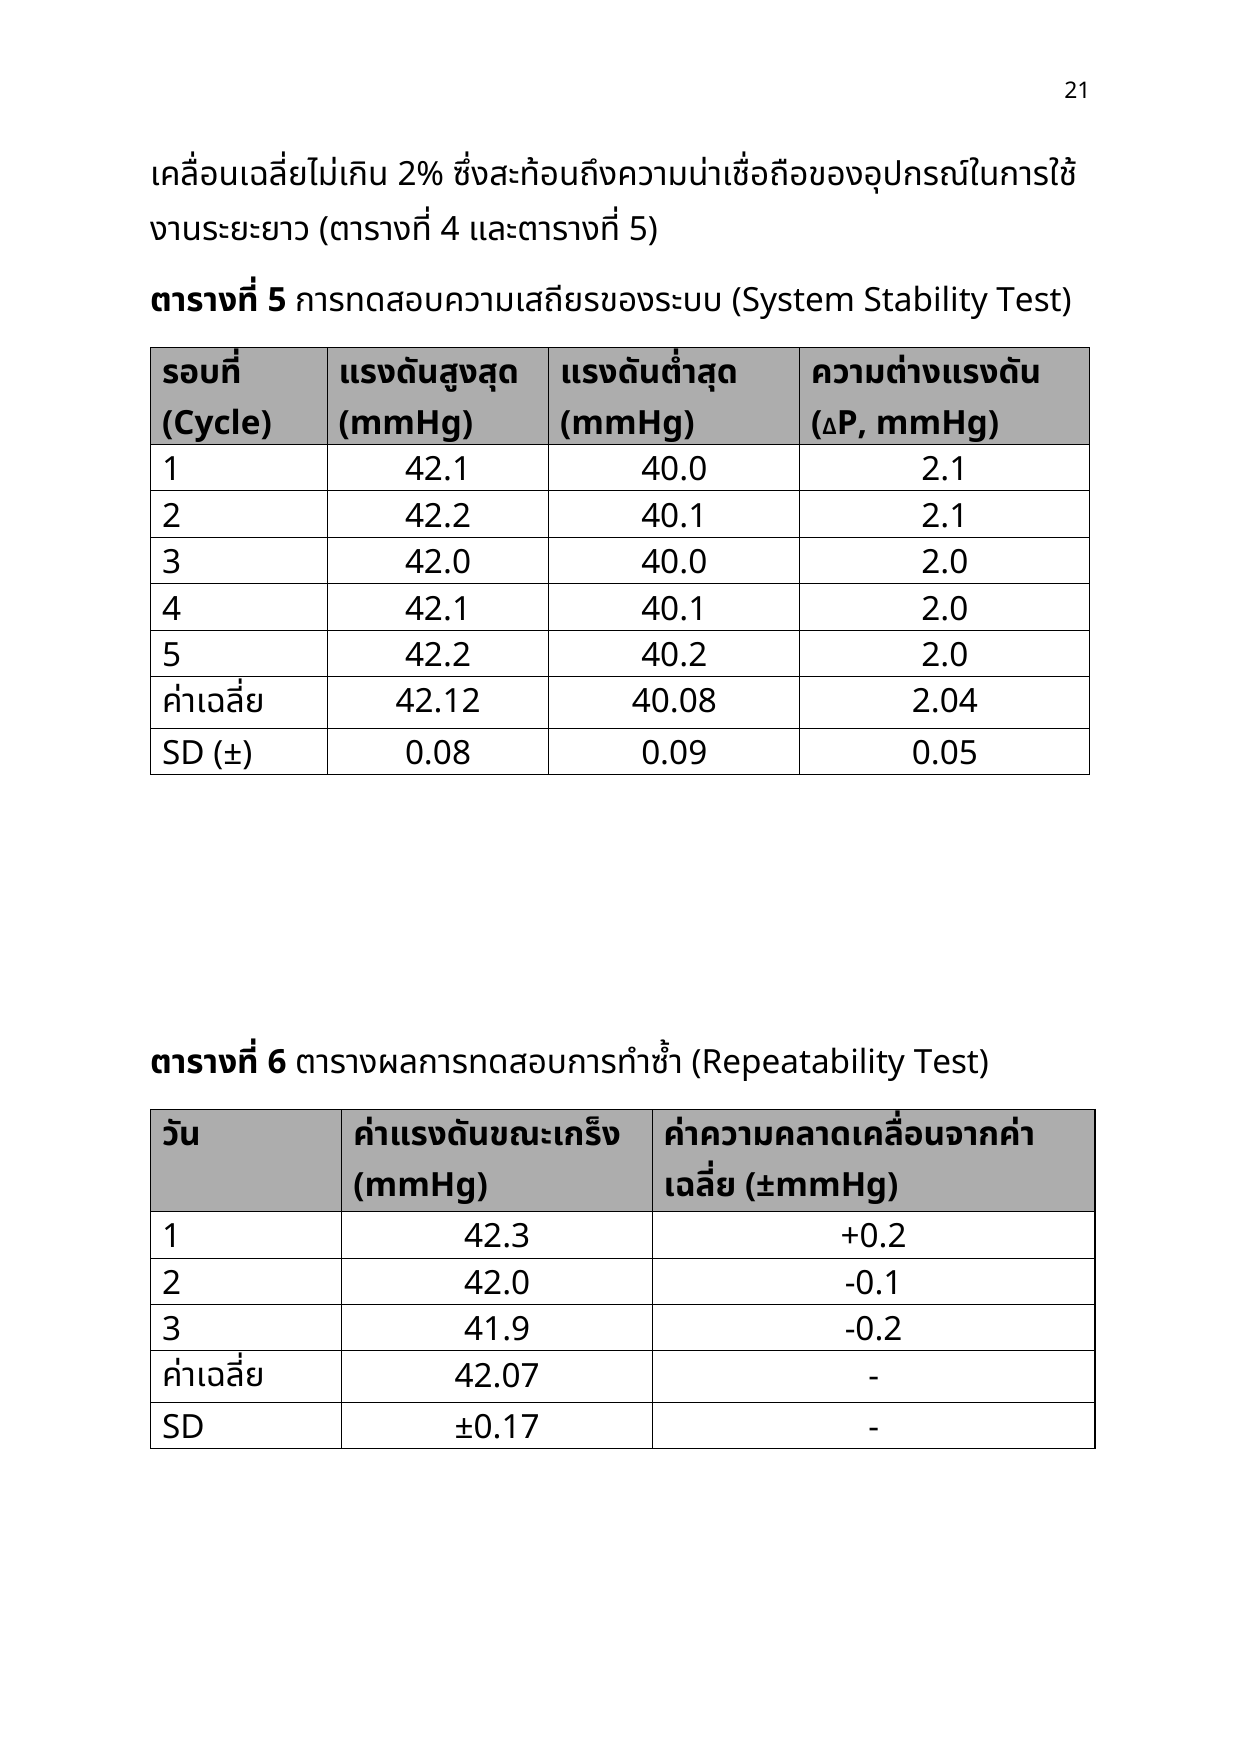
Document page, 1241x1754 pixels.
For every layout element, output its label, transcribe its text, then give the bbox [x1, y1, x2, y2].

table_cell 5 [151, 631, 327, 676]
table_cell 1 [151, 1212, 341, 1257]
table_cell ค่าเฉลี่ย [151, 1351, 341, 1402]
table_cell 2.1 [800, 491, 1089, 537]
table_header วัน [151, 1110, 341, 1211]
text ตารางที่ 5 การทดสอบความเสถียรของระบบ (System Stability Test) [150, 276, 1090, 326]
table_header แรงดันต่ำสุด (mmHg) [549, 348, 799, 444]
table_cell 42.3 [342, 1212, 652, 1257]
table_header รอบที่ (Cycle) [151, 348, 327, 444]
table_cell 42.2 [328, 491, 548, 537]
table_cell 2.0 [800, 584, 1089, 630]
table_cell SD (±) [151, 729, 327, 774]
table_cell SD [151, 1403, 341, 1448]
table_cell 2.0 [800, 538, 1089, 583]
table_cell 40.08 [549, 677, 799, 728]
table_cell 2 [151, 1259, 341, 1304]
table_header ค่าแรงดันขณะเกร็ง (mmHg) [342, 1110, 652, 1211]
table_cell -0.1 [653, 1259, 1094, 1304]
table_cell 40.1 [549, 584, 799, 630]
table_cell 42.2 [328, 631, 548, 676]
table_cell -0.2 [653, 1305, 1094, 1350]
table_header แรงดันสูงสุด (mmHg) [328, 348, 548, 444]
table_cell 42.1 [328, 445, 548, 490]
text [150, 150, 1090, 255]
table_header ค่าความคลาดเคลื่อนจากค่าเฉลี่ย (±mmHg) [653, 1110, 1094, 1211]
table_cell 41.9 [342, 1305, 652, 1350]
table_cell 42.0 [328, 538, 548, 583]
table_cell - [653, 1351, 1094, 1402]
table_cell - [653, 1403, 1094, 1448]
table_cell 2 [151, 491, 327, 537]
table_cell ±0.17 [342, 1403, 652, 1448]
table_cell 3 [151, 1305, 341, 1350]
table_cell ค่าเฉลี่ย [151, 677, 327, 728]
table_cell 0.05 [800, 729, 1089, 774]
table_cell 2.04 [800, 677, 1089, 728]
table_cell 40.0 [549, 538, 799, 583]
table_cell 1 [151, 445, 327, 490]
table_cell 2.1 [800, 445, 1089, 490]
table_cell 40.2 [549, 631, 799, 676]
table_cell 0.09 [549, 729, 799, 774]
table_cell 42.1 [328, 584, 548, 630]
table_cell 0.08 [328, 729, 548, 774]
table_cell 40.0 [549, 445, 799, 490]
table_cell 2.0 [800, 631, 1089, 676]
text ตารางที่ 6 ตารางผลการทดสอบการทำซ้ำ (Repeatability Test) [150, 1038, 1090, 1088]
table_cell 4 [151, 584, 327, 630]
table_cell 42.07 [342, 1351, 652, 1402]
table_header ความต่างแรงดัน (ΔP, mmHg) [800, 348, 1089, 444]
table_cell 3 [151, 538, 327, 583]
table_cell 42.12 [328, 677, 548, 728]
table_cell 42.0 [342, 1259, 652, 1304]
table_cell 40.1 [549, 491, 799, 537]
table_cell +0.2 [653, 1212, 1094, 1257]
